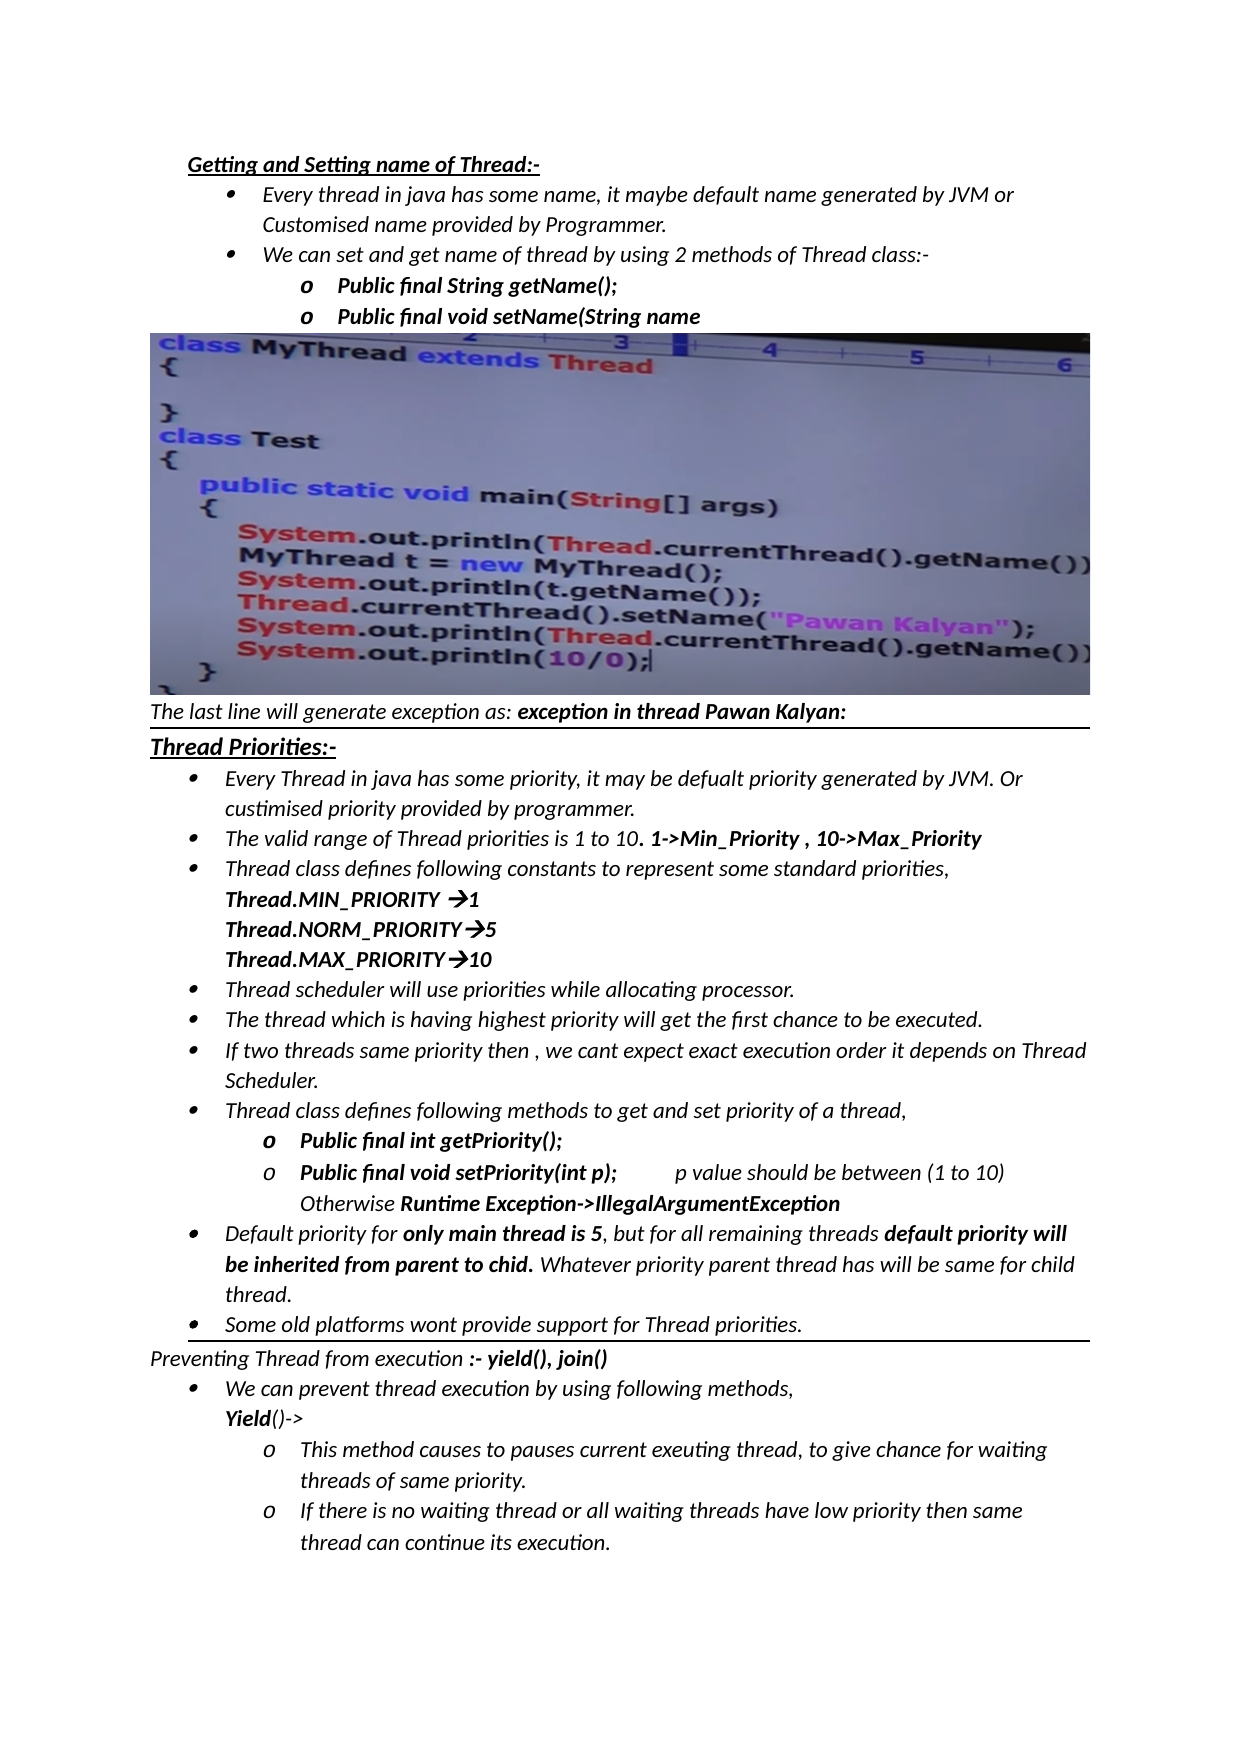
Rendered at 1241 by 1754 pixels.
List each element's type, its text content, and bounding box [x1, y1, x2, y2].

text Yield()-> [225, 1404, 1090, 1432]
list Some old platforms wont provide support for Thread priorities. [187, 1310, 1090, 1342]
text The last line will generate exception as: exception in thread Pawan Kalyan: [150, 697, 1090, 727]
text Thread.MIN_PRIORITY 1 [225, 885, 1090, 913]
picture [150, 333, 1091, 695]
list Public final void setName(String name [300, 302, 1090, 331]
text Getting and Setting name of Thread:- [187, 150, 1090, 178]
list Otherwise Runtime Exception->IllegalArgumentException [300, 1189, 1090, 1217]
list We can prevent thread execution by using following methods, [187, 1374, 1090, 1402]
list The valid range of Thread priorities is 1 to 10. 1->Min_Priority , 10->Max_Priority [187, 824, 1090, 852]
text Preventing Thread from execution :- yield(), join() [150, 1344, 1090, 1372]
list The thread which is having highest priority will get the first chance to be executed. [187, 1006, 1090, 1034]
list If there is no waiting thread or all waiting threads have low priority then same thread can continue its execution. [262, 1496, 1090, 1556]
list Every Thread in java has some priority, it may be defualt priority generated by JVM. Or custimised priority provided by programmer. [187, 764, 1090, 822]
text Thread.MAX_PRIORITY10 [225, 945, 1090, 973]
list Public final int getPriority(); [262, 1126, 1090, 1156]
list Thread class defines following constants to represent some standard priorities, [187, 854, 1090, 883]
list If two threads same priority then , we cant expect exact execution order it depends on Thread Scheduler. [187, 1036, 1090, 1094]
text Thread.NORM_PRIORITY5 [225, 915, 1090, 943]
list This method causes to pauses current exeuting thread, to give chance for waiting threads of same priority. [262, 1435, 1090, 1494]
list Thread scheduler will use priorities while allocating processor. [187, 975, 1090, 1003]
list Default priority for only main thread is 5, but for all remaining threads default priority will be inherited from parent to chid. Whatever priority parent thread has will be same for child thread. [187, 1219, 1090, 1308]
list Public final String getName(); [300, 271, 1090, 300]
list Public final void setPriority(int p); p value should be between (1 to 10) [262, 1158, 1090, 1187]
list Thread class defines following methods to get and set priority of a thread, [187, 1096, 1090, 1124]
list We can set and get name of thread by using 2 methods of Thread class:- [225, 241, 1090, 269]
list Every thread in java has some name, it maybe default name generated by JVM or Customised name provided by Programmer. [225, 180, 1090, 238]
text Thread Priorities:- [150, 731, 1090, 762]
